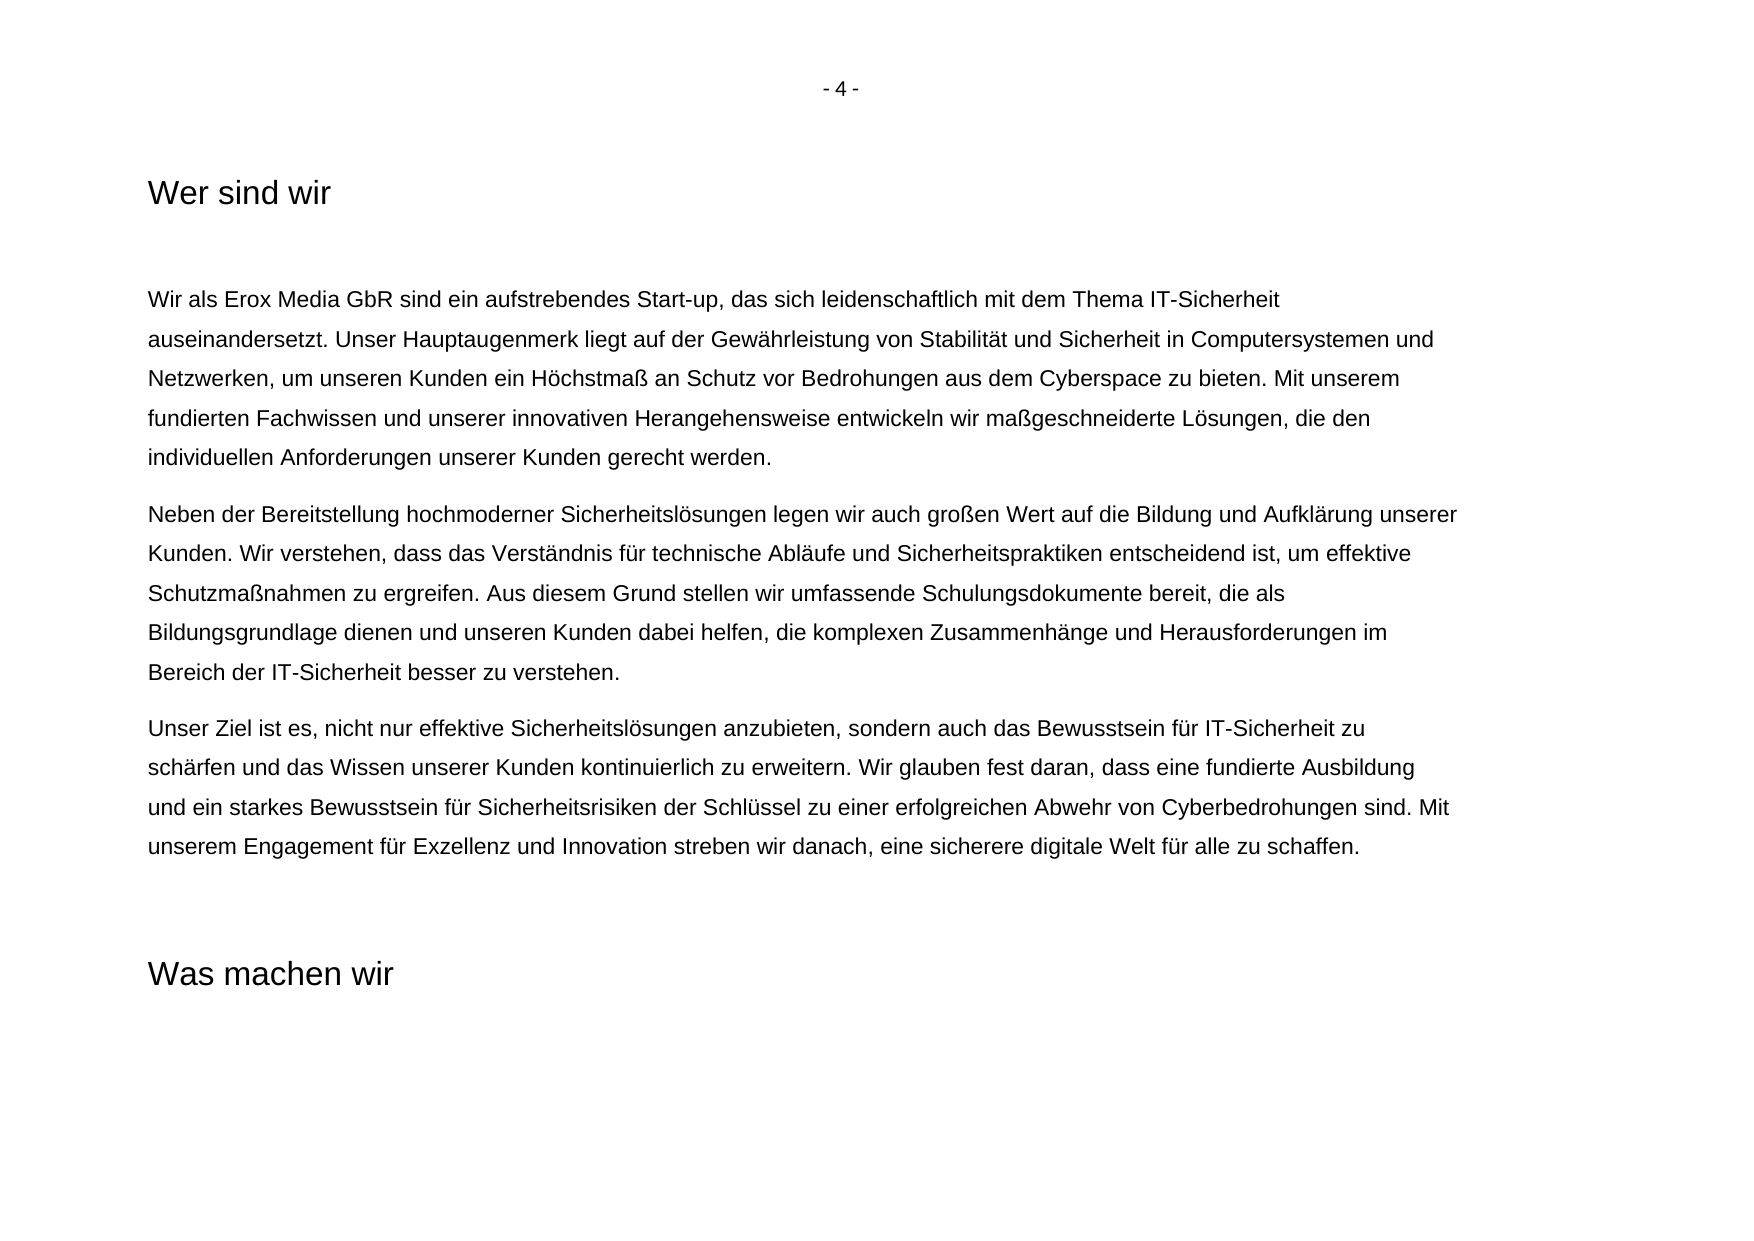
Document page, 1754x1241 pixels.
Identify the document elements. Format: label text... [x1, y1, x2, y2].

text Neben der Bereitstellung hochmoderner Sicherheitslösungen legen wir auch großen Wert auf die Bildung und Aufklärung unserer Kunden. Wir verstehen, dass das Verständnis für technische Abläufe und Sicherheitspraktiken entscheidend ist, um effektive Schutzmaßnahmen zu ergreifen. Aus diesem Grund stellen wir umfassende Schulungsdokumente bereit, die als Bildungsgrundlage dienen und unseren Kunden dabei helfen, die komplexen Zusammenhänge und Herausforderungen im Bereich der IT-Sicherheit besser zu verstehen. [148, 501, 1459, 685]
text Wir als Erox Media GbR sind ein aufstrebendes Start-up, das sich leidenschaftlich mit dem Thema IT-Sicherheit auseinandersetzt. Unser Hauptaugenmerk liegt auf der Gewährleistung von Stabilität und Sicherheit in Computersystemen und Netzwerken, um unseren Kunden ein Höchstmaß an Schutz vor Bedrohungen aus dem Cyberspace zu bieten. Mit unserem fundierten Fachwissen und unserer innovativen Herangehensweise entwickeln wir maßgeschneiderte Lösungen, die den individuellen Anforderungen unserer Kunden gerecht werden. [148, 286, 1459, 471]
subtitle Was machen wir [148, 954, 1459, 992]
subtitle Wer sind wir [148, 173, 1459, 211]
text Unser Ziel ist es, nicht nur effektive Sicherheitslösungen anzubieten, sondern auch das Bewusstsein für IT-Sicherheit zu schärfen und das Wissen unserer Kunden kontinuierlich zu erweitern. Wir glauben fest daran, dass eine fundierte Ausbildung und ein starkes Bewusstsein für Sicherheitsrisiken der Schlüssel zu einer erfolgreichen Abwehr von Cyberbedrohungen sind. Mit unserem Engagement für Exzellenz und Innovation streben wir danach, eine sicherere digitale Welt für alle zu schaffen. [148, 714, 1459, 859]
